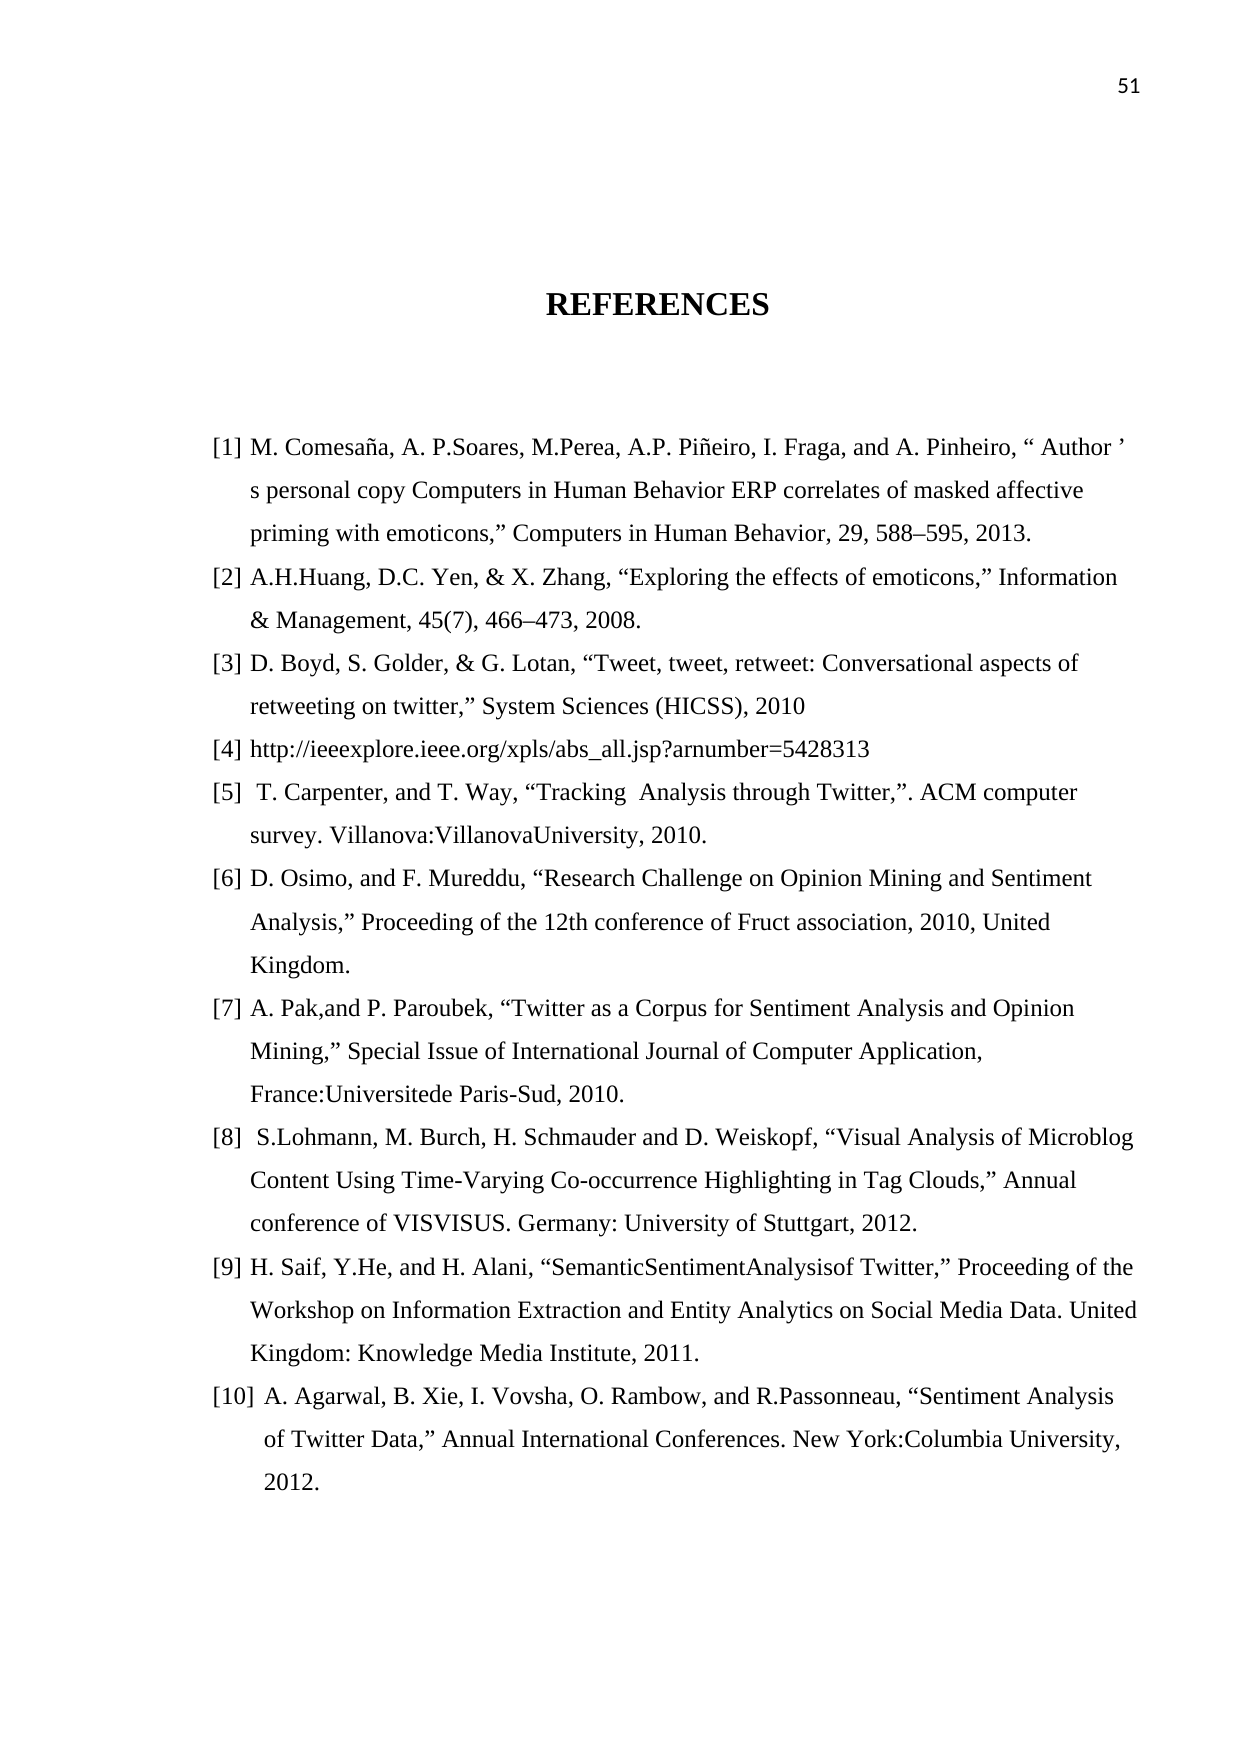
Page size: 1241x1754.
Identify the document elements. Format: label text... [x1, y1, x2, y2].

list D. Boyd, S. Golder, & G. Lotan, “Tweet, tweet, retweet: Conversational aspects of retweeting on twitter,” System Sciences (HICSS), 2010 [212, 648, 1140, 720]
list D. Osimo, and F. Mureddu, “Research Challenge on Opinion Mining and Sentiment Analysis,” Proceeding of the 12th conference of Fruct association, 2010, United Kingdom. [212, 863, 1140, 978]
list S.Lohmann, M. Burch, H. Schmauder and D. Weiskopf, “Visual Analysis of Microblog Content Using Time-Varying Co-occurrence Highlighting in Tag Clouds,” Annual conference of VISVISUS. Germany: University of Stuttgart, 2012. [212, 1122, 1140, 1237]
text REFERENCES [175, 284, 1140, 322]
list http://ieeexplore.ieee.org/xpls/abs_all.jsp?arnumber=5428313 [212, 734, 1140, 763]
list A.H.Huang, D.C. Yen, & X. Zhang, “Exploring the effects of emoticons,” Information & Management, 45(7), 466–473, 2008. [212, 562, 1140, 633]
list T. Carpenter, and T. Way, “Tracking Analysis through Twitter,”. ACM computer survey. Villanova:VillanovaUniversity, 2010. [212, 777, 1140, 849]
list A. Agarwal, B. Xie, I. Vovsha, O. Rambow, and R.Passonneau, “Sentiment Analysis of Twitter Data,” Annual International Conferences. New York:Columbia University, 2012. [212, 1381, 1140, 1496]
list A. Pak,and P. Paroubek, “Twitter as a Corpus for Sentiment Analysis and Opinion Mining,” Special Issue of International Journal of Computer Application, France:Universitede Paris-Sud, 2010. [212, 993, 1140, 1108]
list H. Saif, Y.He, and H. Alani, “SemanticSentimentAnalysisof Twitter,” Proceeding of the Workshop on Information Extraction and Entity Analytics on Social Media Data. United Kingdom: Knowledge Media Institute, 2011. [212, 1252, 1140, 1367]
list M. Comesaña, A. P.Soares, M.Perea, A.P. Piñeiro, I. Fraga, and A. Pinheiro, “ Author ’ s personal copy Computers in Human Behavior ERP correlates of masked affective priming with emoticons,” Computers in Human Behavior, 29, 588–595, 2013. [212, 432, 1140, 547]
